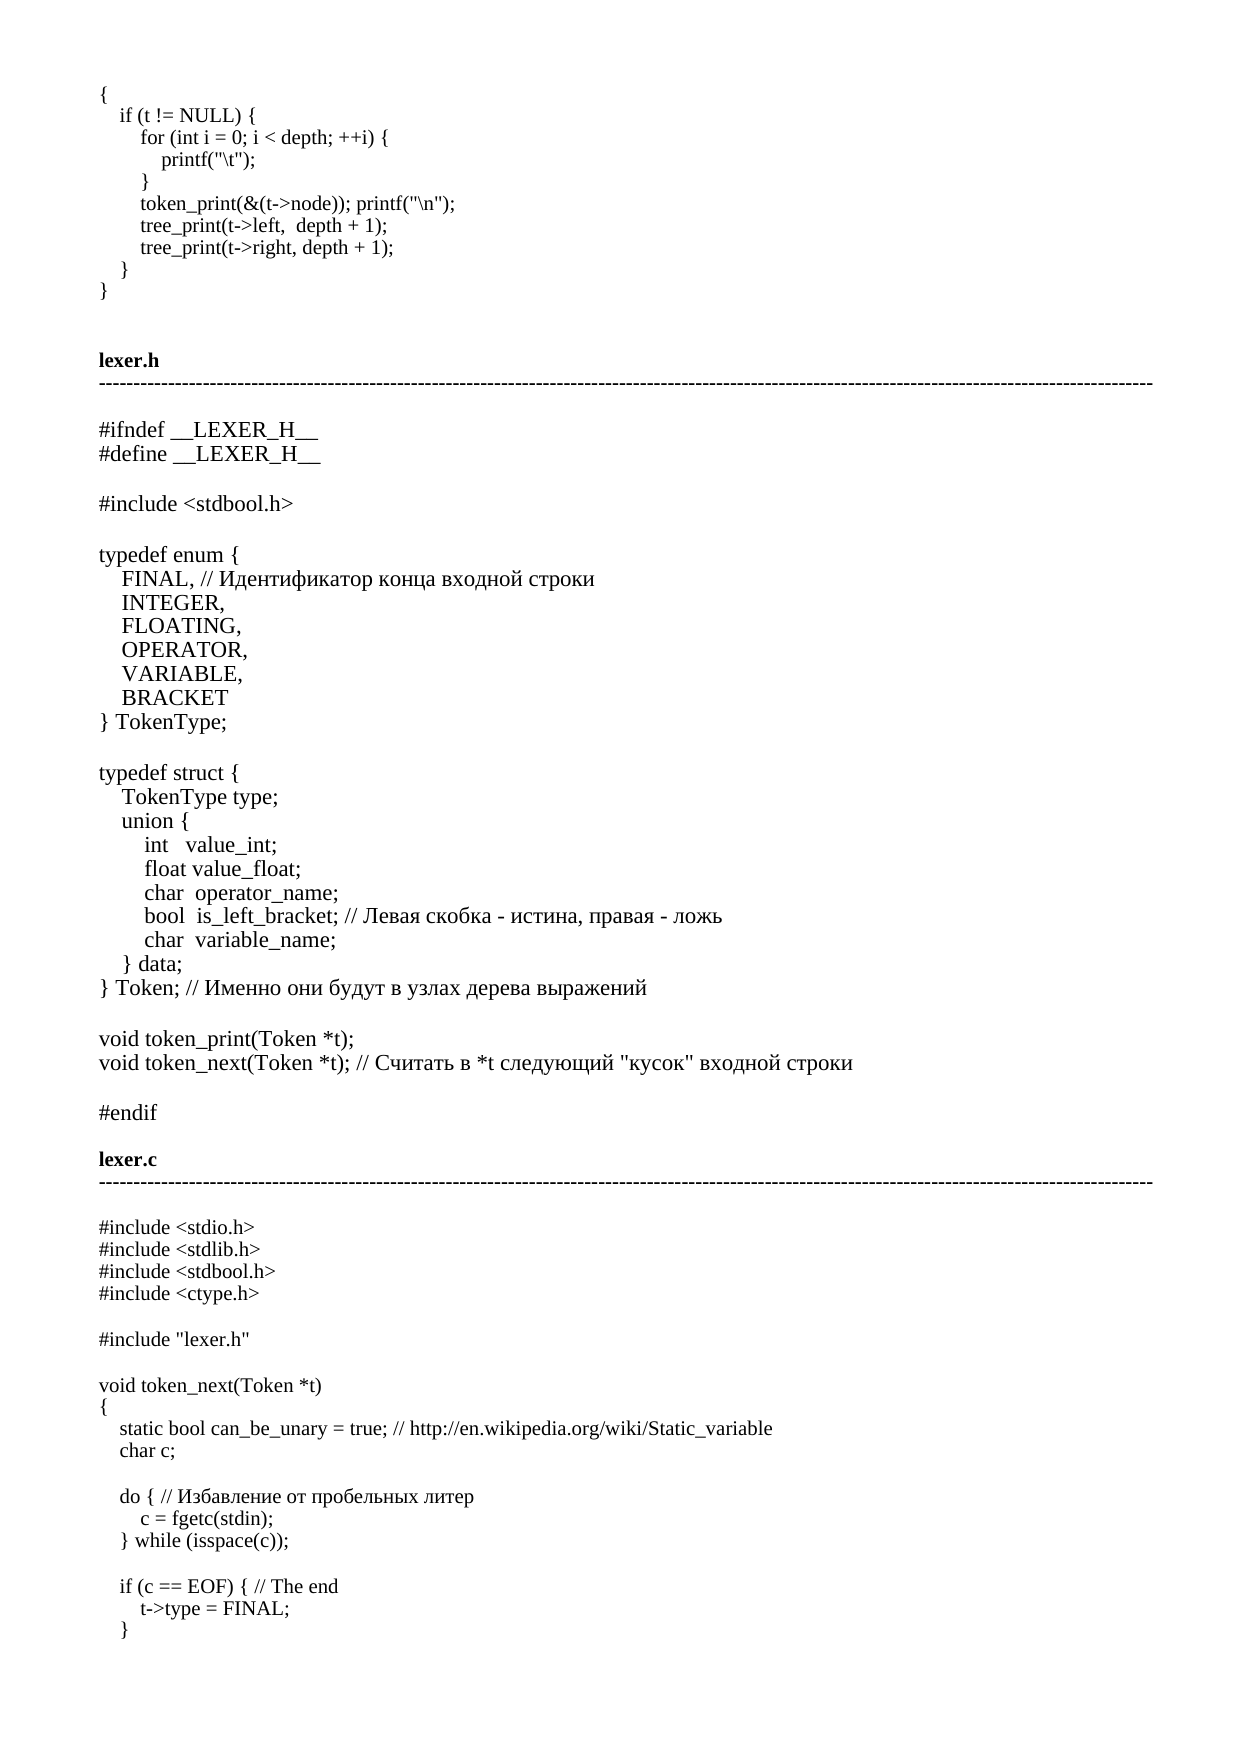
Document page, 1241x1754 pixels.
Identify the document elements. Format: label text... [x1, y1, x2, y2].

text void token_next(Token *t); // Считать в *t следующий "кусок" входной строки [98, 1051, 1156, 1075]
text #include "lexer.h" [98, 1328, 1156, 1350]
text } [98, 171, 1156, 193]
text VARIABLE, [98, 663, 1156, 687]
text union { [98, 809, 1156, 833]
text } Token; // Именно они будут в узлах дерева выражений [98, 977, 1156, 1001]
text tree_print(t->right, depth + 1); [98, 237, 1156, 258]
text char variable_name; [98, 929, 1156, 953]
text FINAL, // Идентификатор конца входной строки [98, 567, 1156, 591]
text #include <ctype.h> [98, 1283, 1156, 1304]
text for (int i = 0; i < depth; ++i) { [98, 127, 1156, 149]
text c = fgetc(stdin); [98, 1508, 1156, 1530]
text if (c == EOF) { // The end [98, 1576, 1156, 1597]
text { [98, 83, 1156, 105]
text void token_print(Token *t); [98, 1027, 1156, 1051]
text t->type = FINAL; [98, 1597, 1156, 1619]
text } [98, 1619, 1156, 1641]
text OPERATOR, [98, 639, 1156, 663]
text char operator_name; [98, 881, 1156, 905]
text lexer.h -------------------------------------------------------------------------------------------------------------------------------------------------------- [98, 350, 1156, 394]
text float value_float; [98, 857, 1156, 881]
text { [98, 1396, 1156, 1418]
text BRACKET [98, 687, 1156, 711]
text #define __LEXER_H__ [98, 442, 1156, 466]
text -------------------------------------------------------------------------------------------------------------------------------------------------------- [98, 1171, 1156, 1193]
text #include <stdio.h> [98, 1217, 1156, 1239]
text printf("\t"); [98, 149, 1156, 171]
text char c; [98, 1440, 1156, 1462]
text if (t != NULL) { [98, 105, 1156, 127]
text token_print(&(t->node)); printf("\n"); [98, 193, 1156, 215]
text #include <stdlib.h> [98, 1239, 1156, 1261]
text } TokenType; [98, 711, 1156, 734]
text FLOATING, [98, 615, 1156, 639]
text #include <stdbool.h> [98, 493, 1156, 517]
text lexer.c [98, 1149, 1156, 1171]
text #endif [98, 1101, 1156, 1125]
text TokenType type; [98, 785, 1156, 809]
text void token_next(Token *t) [98, 1374, 1156, 1396]
text } while (isspace(c)); [98, 1530, 1156, 1552]
text typedef struct { [98, 761, 1156, 785]
text typedef enum { [98, 543, 1156, 567]
text static bool can_be_unary = true; // http://en.wikipedia.org/wiki/Static_variable [98, 1418, 1156, 1440]
text tree_print(t->left, depth + 1); [98, 215, 1156, 237]
text do { // Избавление от пробельных литер [98, 1486, 1156, 1508]
text int value_int; [98, 833, 1156, 857]
text } data; [98, 953, 1156, 977]
text } [98, 280, 1156, 302]
text bool is_left_bracket; // Левая скобка - истина, правая - ложь [98, 905, 1156, 929]
text INTEGER, [98, 591, 1156, 615]
text #ifndef __LEXER_H__ [98, 418, 1156, 442]
text } [98, 258, 1156, 280]
text #include <stdbool.h> [98, 1261, 1156, 1283]
